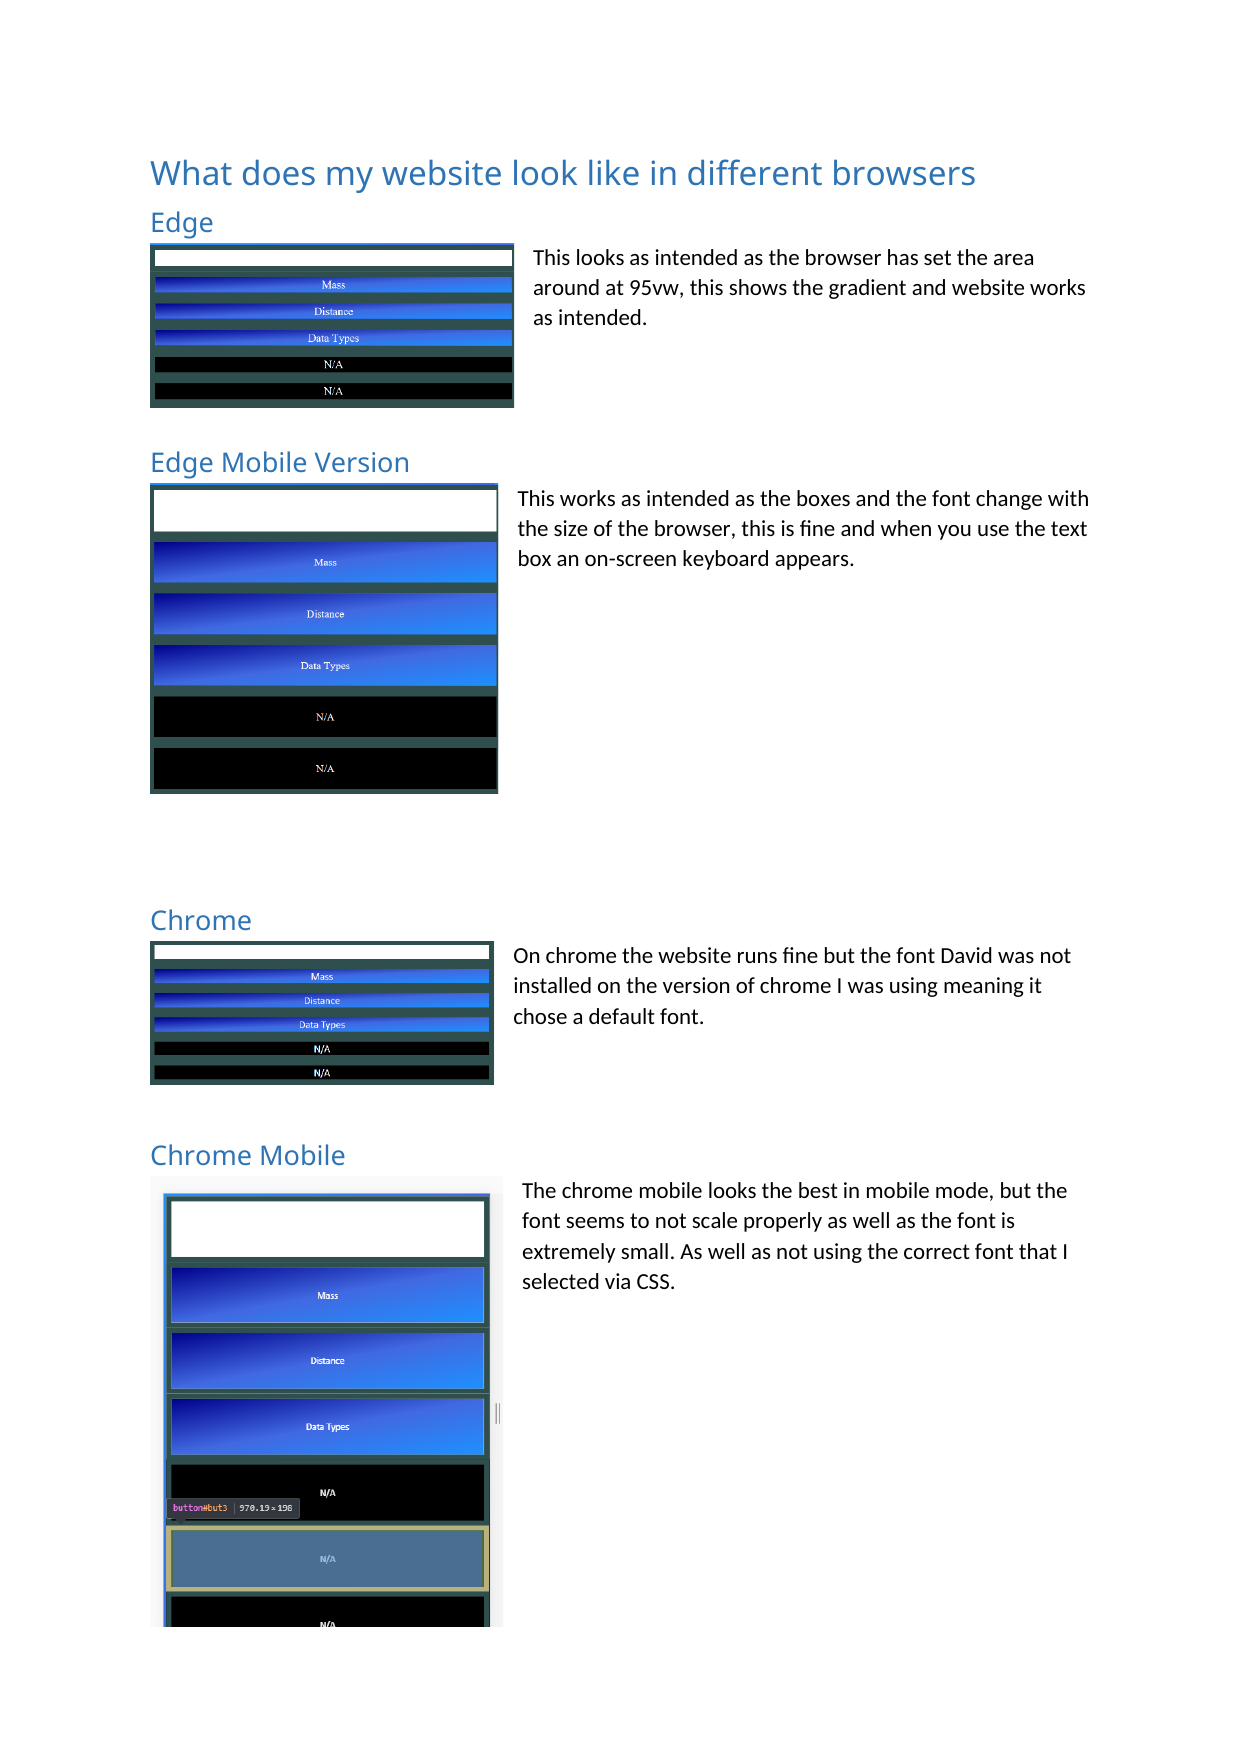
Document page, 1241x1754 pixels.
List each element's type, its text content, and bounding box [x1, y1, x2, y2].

text The chrome mobile looks the best in mobile mode, but the font seems to not scale properly as well as the font is extremely small. As well as not using the correct font that I selected via CSS. [504, 1176, 1090, 1295]
picture [150, 1176, 504, 1627]
subtitle Chrome Mobile [150, 1137, 1090, 1173]
text This looks as intended as the browser has set the area around at 95vw, this shows the gradient and website works as intended. [515, 243, 1090, 331]
subtitle Edge Mobile Version [150, 444, 1090, 481]
picture [150, 483, 499, 794]
subtitle Edge [150, 203, 1090, 240]
text On chrome the website runs fine but the font David was not installed on the version of chrome I was using meaning it chose a default font. [495, 941, 1090, 1030]
text This works as intended as the boxes and the font change with the size of the browser, this is fine and when you use the text box an on-screen keyboard appears. [499, 484, 1090, 572]
subtitle What does my website look like in different browsers [150, 150, 1090, 195]
subtitle Chrome [150, 902, 1090, 938]
picture [150, 243, 515, 408]
picture [150, 941, 495, 1085]
